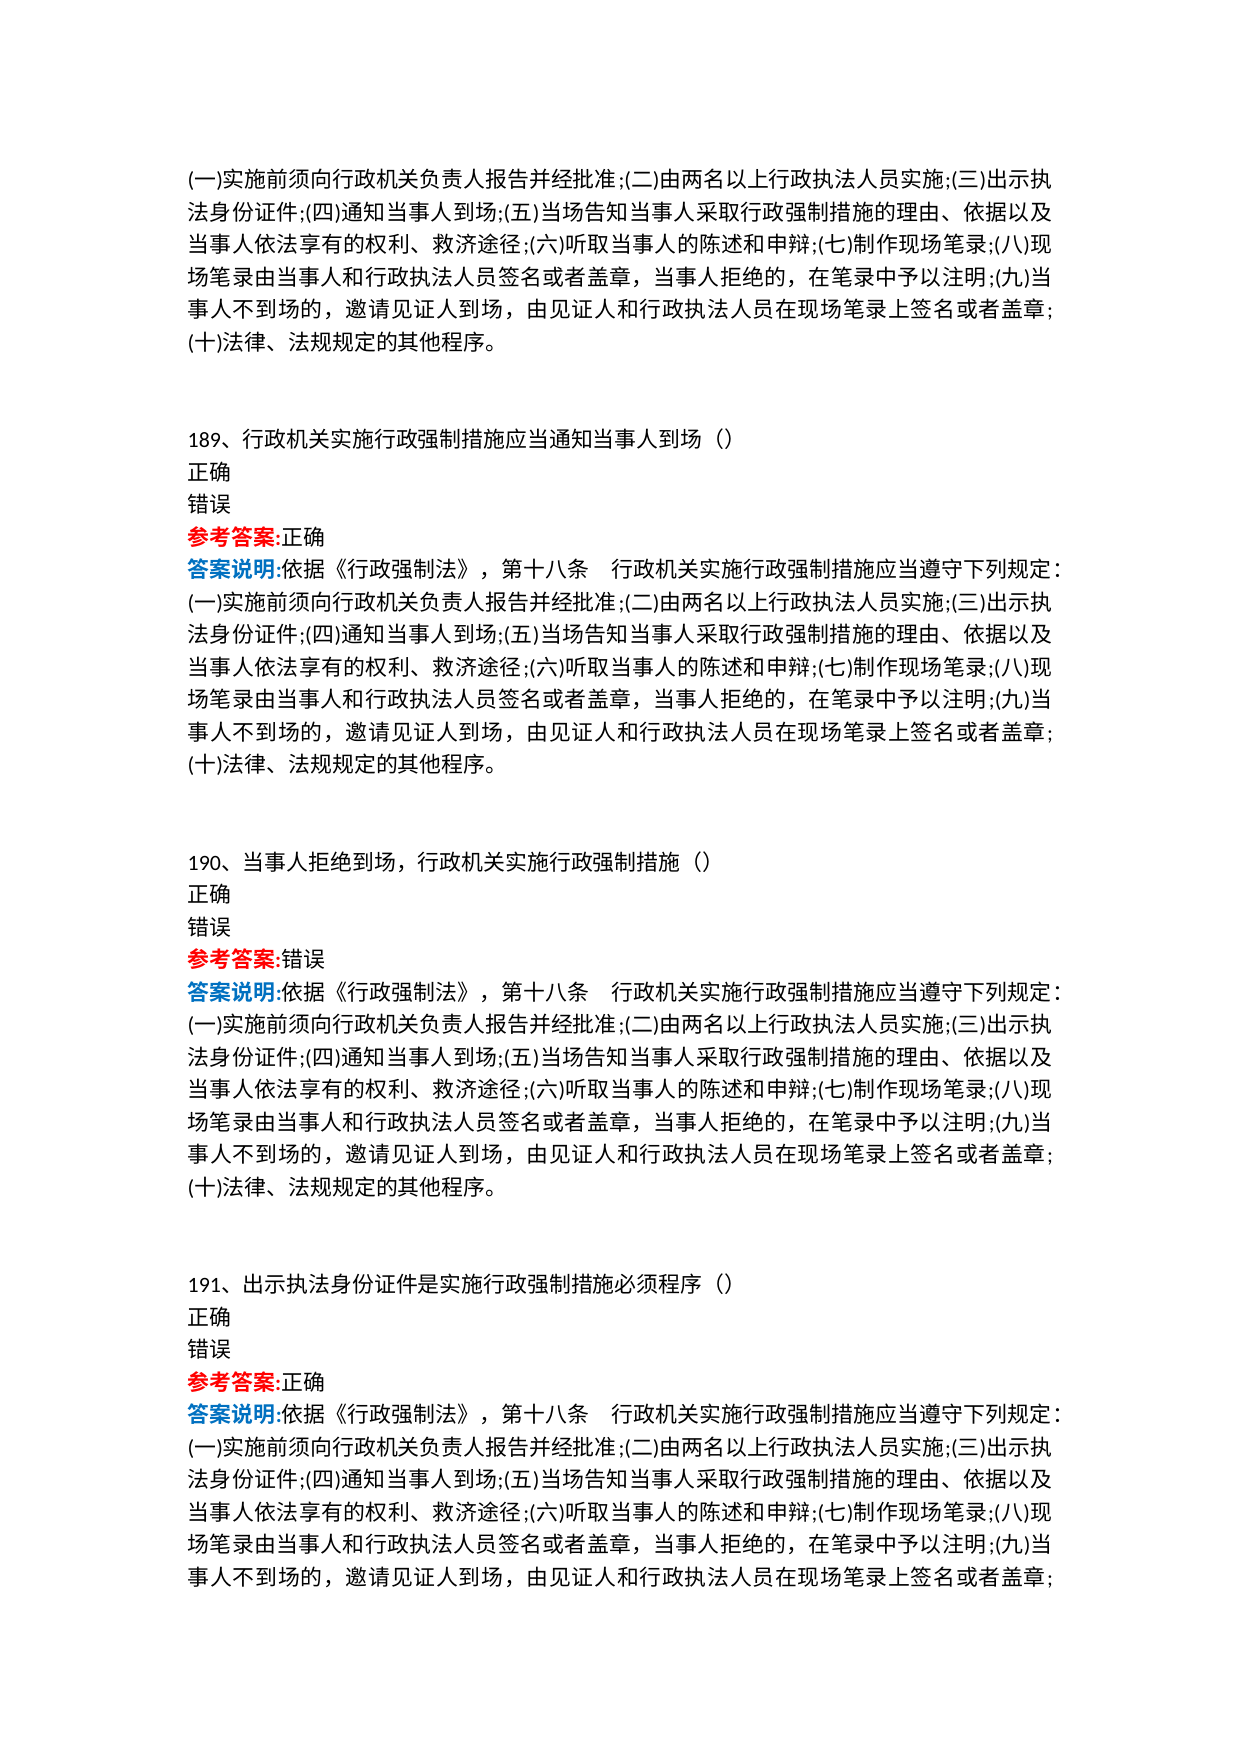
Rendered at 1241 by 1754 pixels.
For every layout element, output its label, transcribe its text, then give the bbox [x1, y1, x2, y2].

text 参考答案:正确 [187, 519, 1053, 552]
text 189、行政机关实施行政强制措施应当通知当事人到场（） [187, 422, 1053, 454]
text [187, 162, 1053, 357]
text 正确 [187, 877, 1053, 909]
text 191、出示执法身份证件是实施行政强制措施必须程序（） [187, 1267, 1053, 1299]
text 错误 [187, 487, 1053, 519]
text 参考答案:错误 [187, 942, 1053, 974]
text 正确 [187, 1299, 1053, 1332]
text 正确 [187, 454, 1053, 487]
text 参考答案:正确 [187, 1364, 1053, 1397]
text 错误 [187, 909, 1053, 942]
text 错误 [187, 1332, 1053, 1364]
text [187, 1397, 1053, 1592]
text 190、当事人拒绝到场，行政机关实施行政强制措施（） [187, 844, 1053, 877]
